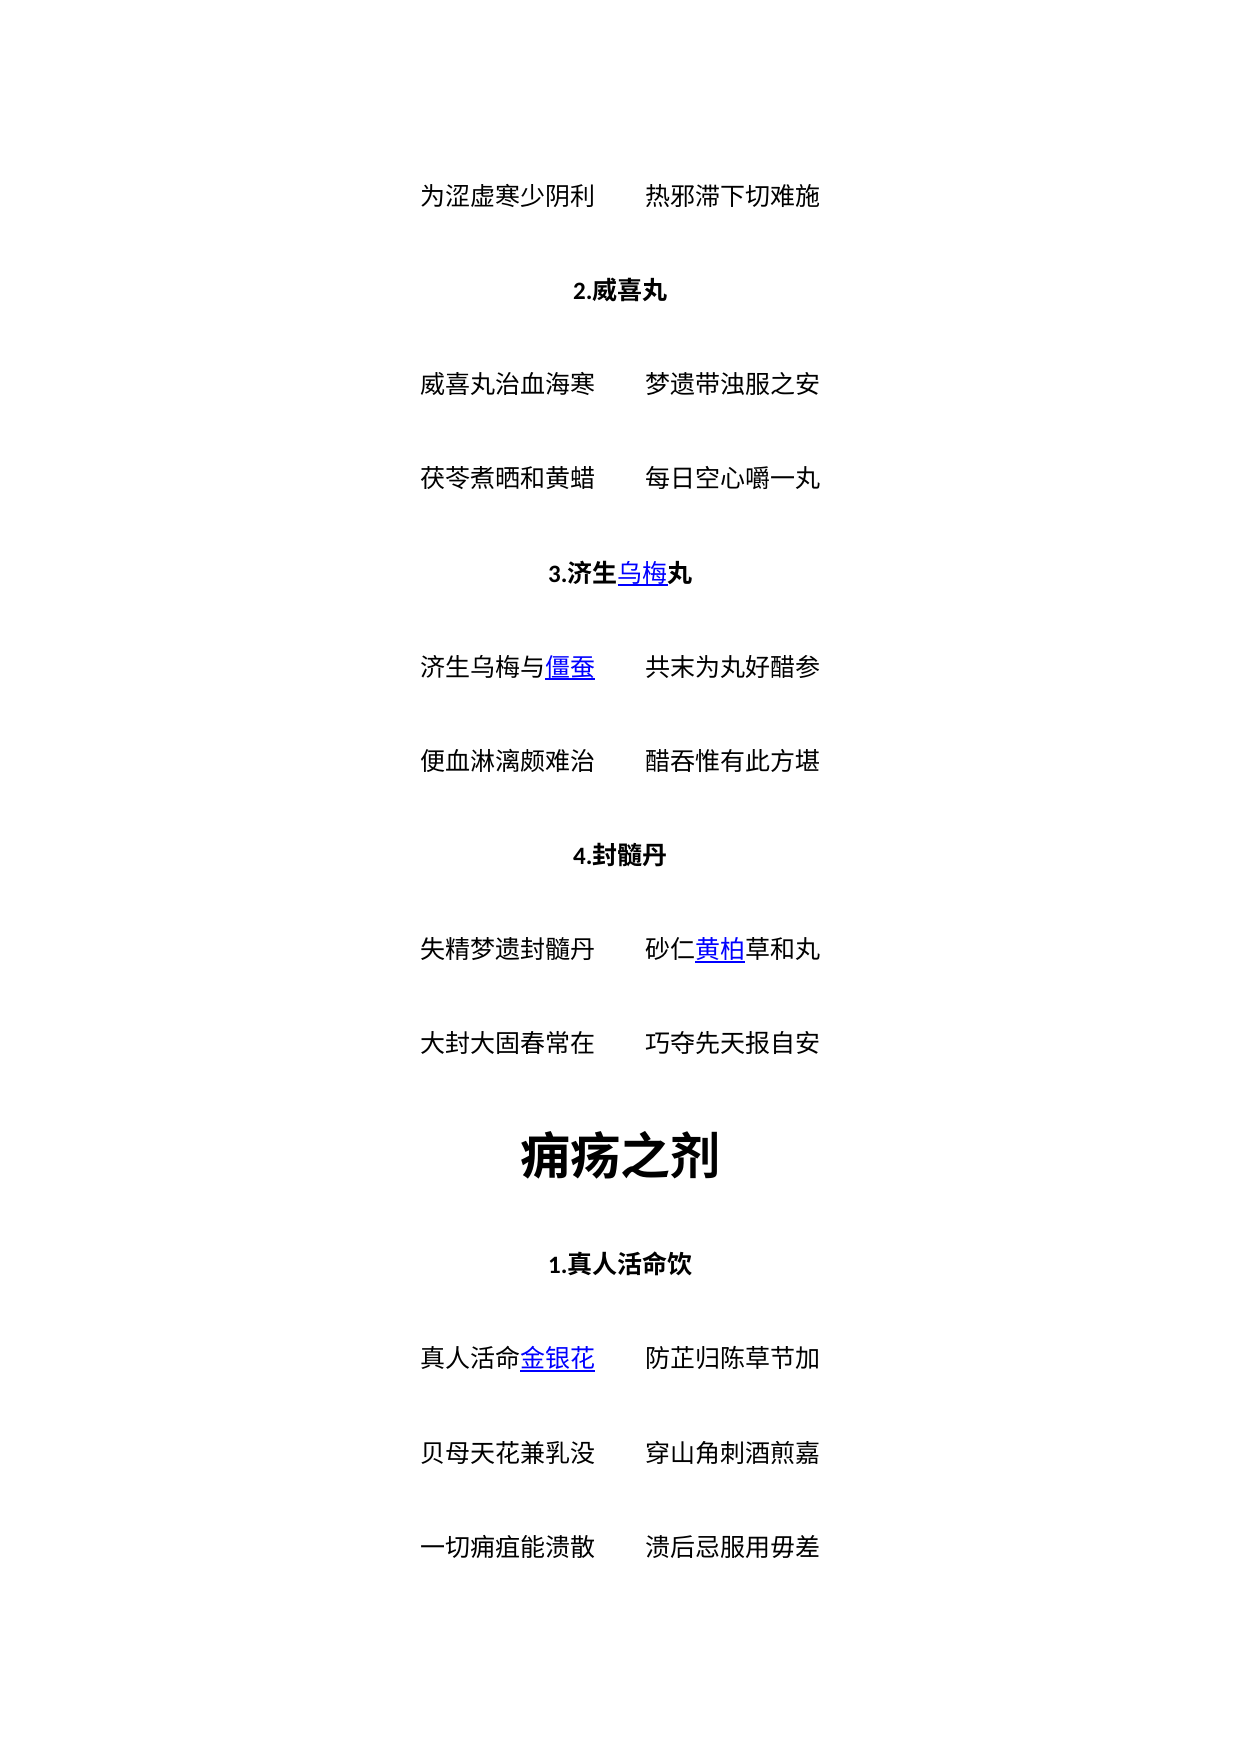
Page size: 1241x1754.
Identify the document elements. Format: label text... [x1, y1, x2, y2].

text 一切痈疽能溃散 溃后忌服用毋差 [187, 1513, 1053, 1578]
subtitle 痈疡之剂 [187, 1104, 1053, 1201]
text 失精梦遗封髓丹 砂仁黄柏草和丸 [187, 915, 1053, 980]
text 为涩虚寒少阴利 热邪滞下切难施 [187, 162, 1053, 227]
text 2.威喜丸 [187, 256, 1053, 321]
text 大封大固春常在 巧夺先天报自安 [187, 1009, 1053, 1074]
text 便血淋漓颇难治 醋吞惟有此方堪 [187, 727, 1053, 792]
text 3.济生乌梅丸 [187, 539, 1053, 604]
text 贝母天花兼乳没 穿山角刺酒煎嘉 [187, 1419, 1053, 1484]
text 真人活命金银花 防芷归陈草节加 [187, 1324, 1053, 1389]
text 济生乌梅与僵蚕 共末为丸好醋参 [187, 633, 1053, 698]
text 4.封髓丹 [187, 821, 1053, 886]
text 茯苓煮晒和黄蜡 每日空心嚼一丸 [187, 444, 1053, 509]
text 威喜丸治血海寒 梦遗带浊服之安 [187, 350, 1053, 415]
text 1.真人活命饮 [187, 1230, 1053, 1295]
